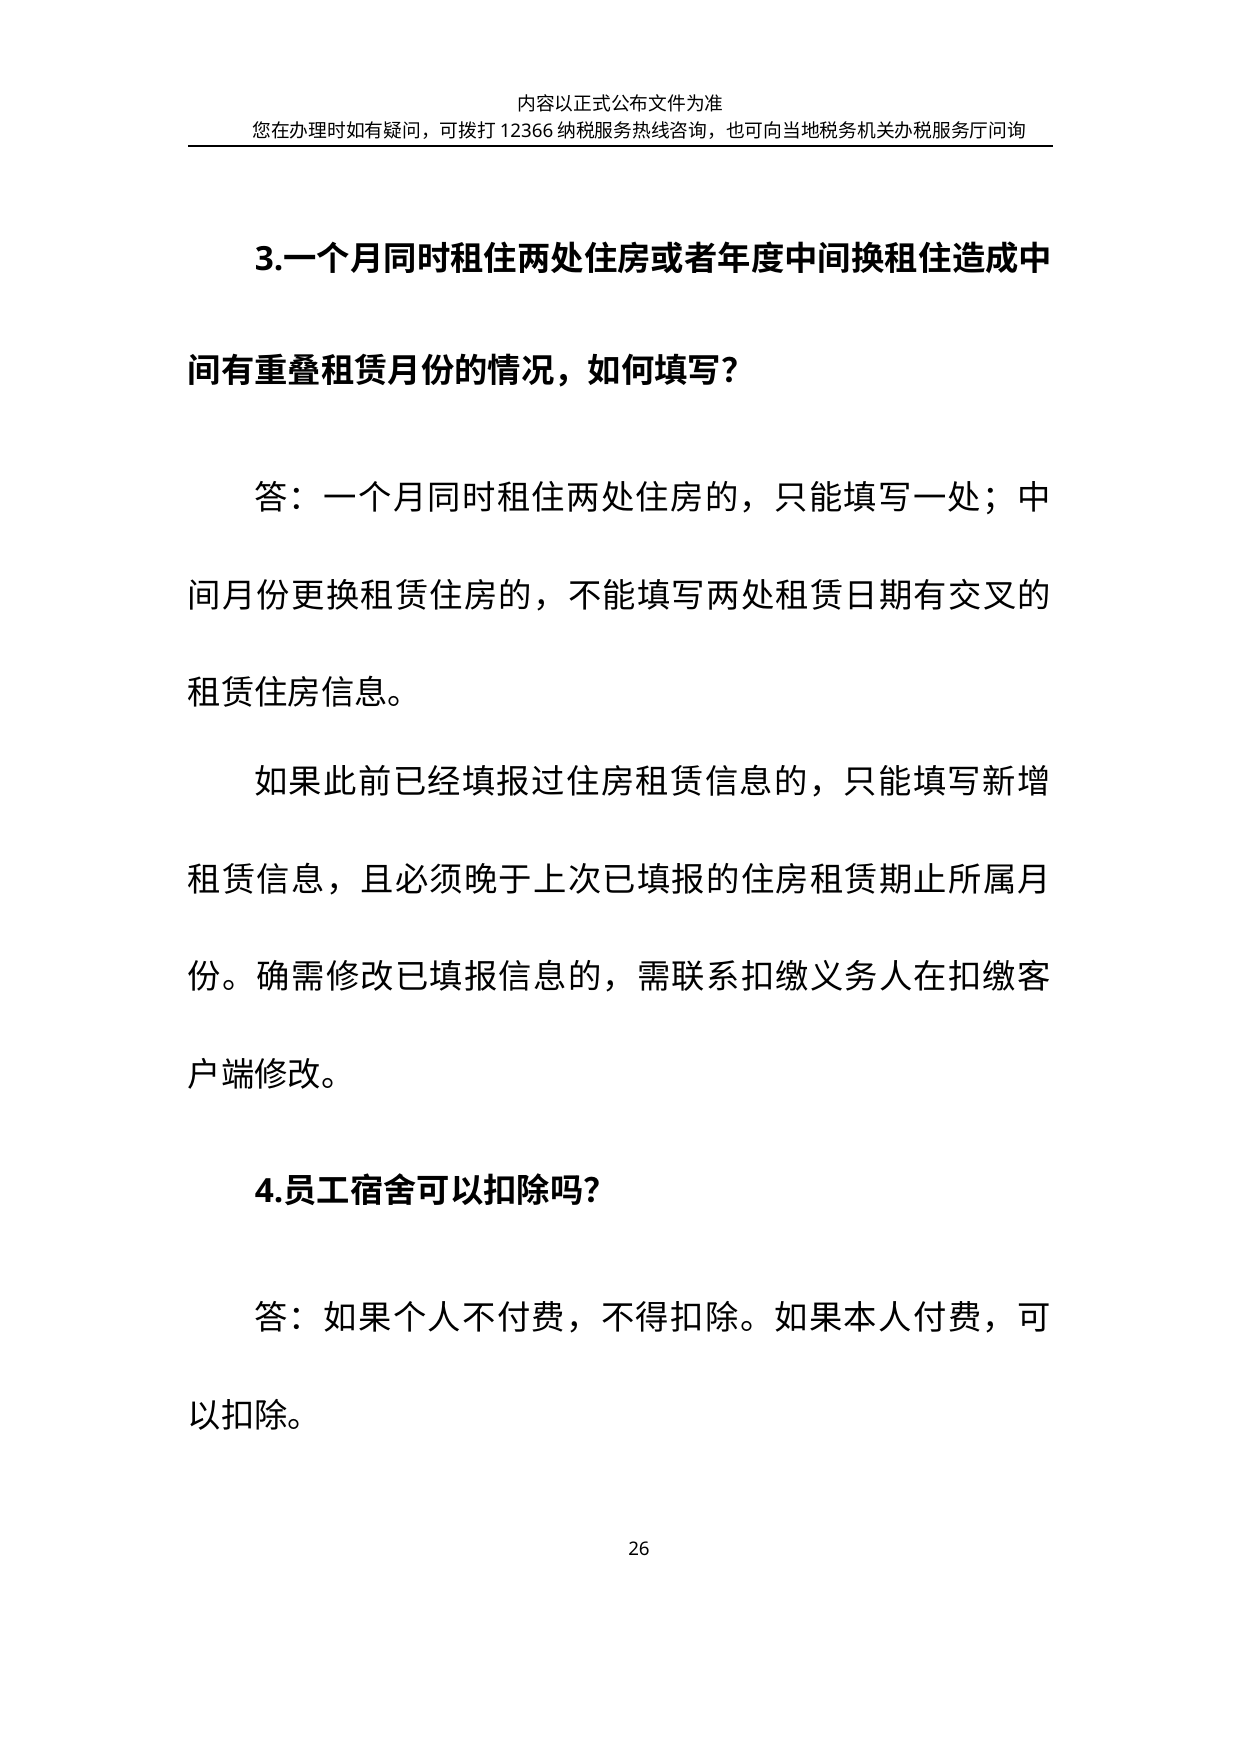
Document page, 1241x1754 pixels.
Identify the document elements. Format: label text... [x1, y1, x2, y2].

text 如果此前已经填报过住房租赁信息的，只能填写新增租赁信息，且必须晚于上次已填报的住房租赁期止所属月份。确需修改已填报信息的，需联系扣缴义务人在扣缴客户端修改。 [187, 747, 1053, 1104]
text 答：一个月同时租住两处住房的，只能填写一处；中间月份更换租赁住房的，不能填写两处租赁日期有交叉的租赁住房信息。 [187, 463, 1053, 723]
subtitle 4.员工宿舍可以扣除吗？ [187, 1155, 1053, 1220]
subtitle 3.一个月同时租住两处住房或者年度中间换租住造成中间有重叠租赁月份的情况，如何填写？ [187, 223, 1053, 401]
text 答：如果个人不付费，不得扣除。如果本人付费，可以扣除。 [187, 1283, 1053, 1445]
